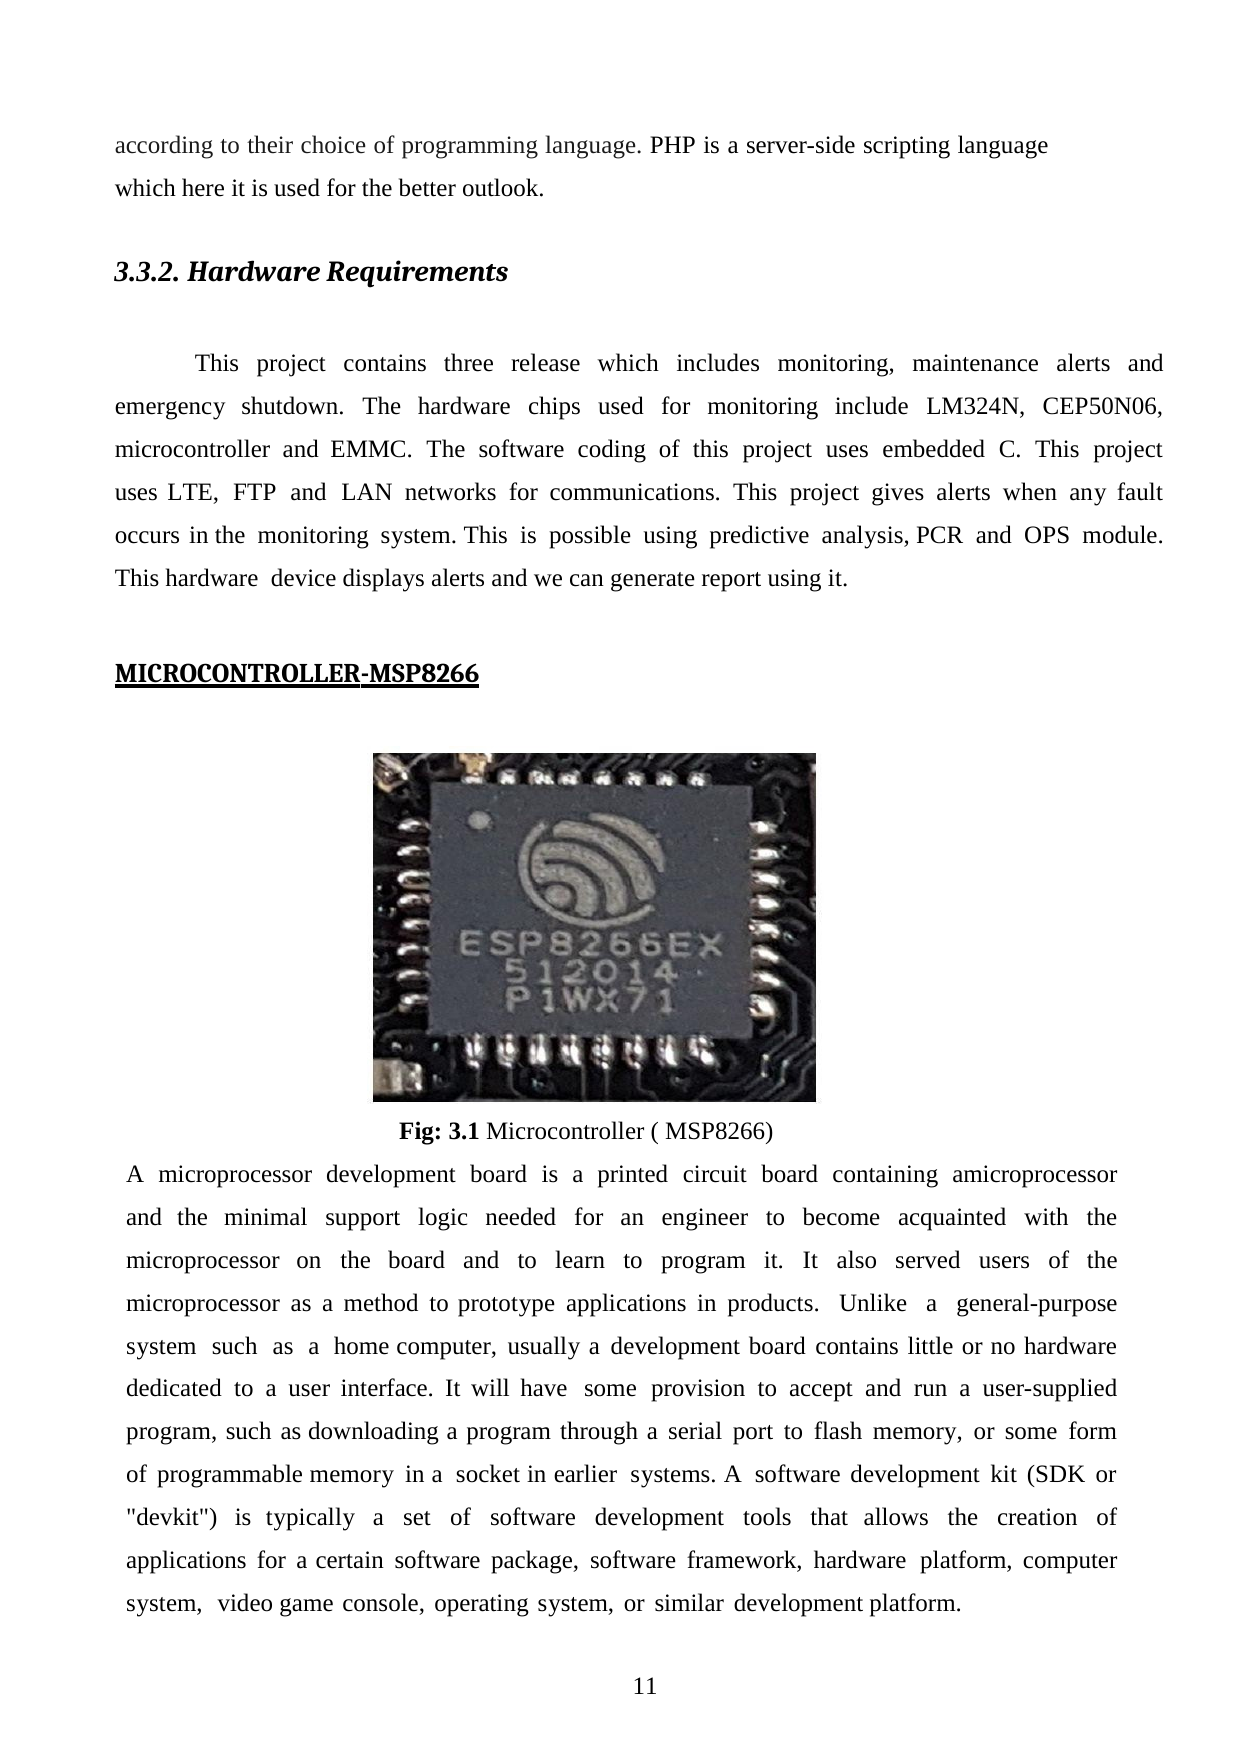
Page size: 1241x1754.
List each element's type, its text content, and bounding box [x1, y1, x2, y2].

subtitle MICROCONTROLLER-MSP8266 [114, 658, 1176, 689]
text according to their choice of programming language. PHP is a server-side scripting language which here it is used for the better outlook. [114, 130, 1113, 202]
subtitle 3.3.2. Hardware Requirements [114, 254, 1176, 288]
picture [367, 746, 824, 1104]
text Fig: 3.1 Microcontroller ( MSP8266) [399, 1116, 1176, 1145]
text This project contains three release which includes monitoring, maintenance alerts and emergency shutdown. The hardware chips used for monitoring include LM324N, CEP50N06, microcontroller and EMMC. The software coding of this project uses embedded C. This project uses LTE, FTP and LAN networks for communications. This project gives alerts when any fault occurs in the monitoring system. This is possible using predictive analysis, PCR and OPS module. This hardware device displays alerts and we can generate report using it. [114, 348, 1164, 592]
text A microprocessor development board is a printed circuit board containing amicroprocessor and the minimal support logic needed for an engineer to become acquainted with the microprocessor on the board and to learn to program it. It also served users of the microprocessor as a method to prototype applications in products. Unlike a general-purpose system such as a home computer, usually a development board contains little or no hardware dedicated to a user interface. It will have some provision to accept and run a user-supplied program, such as downloading a program through a serial port to flash memory, or some form of programmable memory in a socket in earlier systems. A software development kit (SDK or "devkit") is typically a set of software development tools that allows the creation of applications for a certain software package, software framework, hardware platform, computer system, video game console, operating system, or similar development platform. [126, 1159, 1117, 1616]
